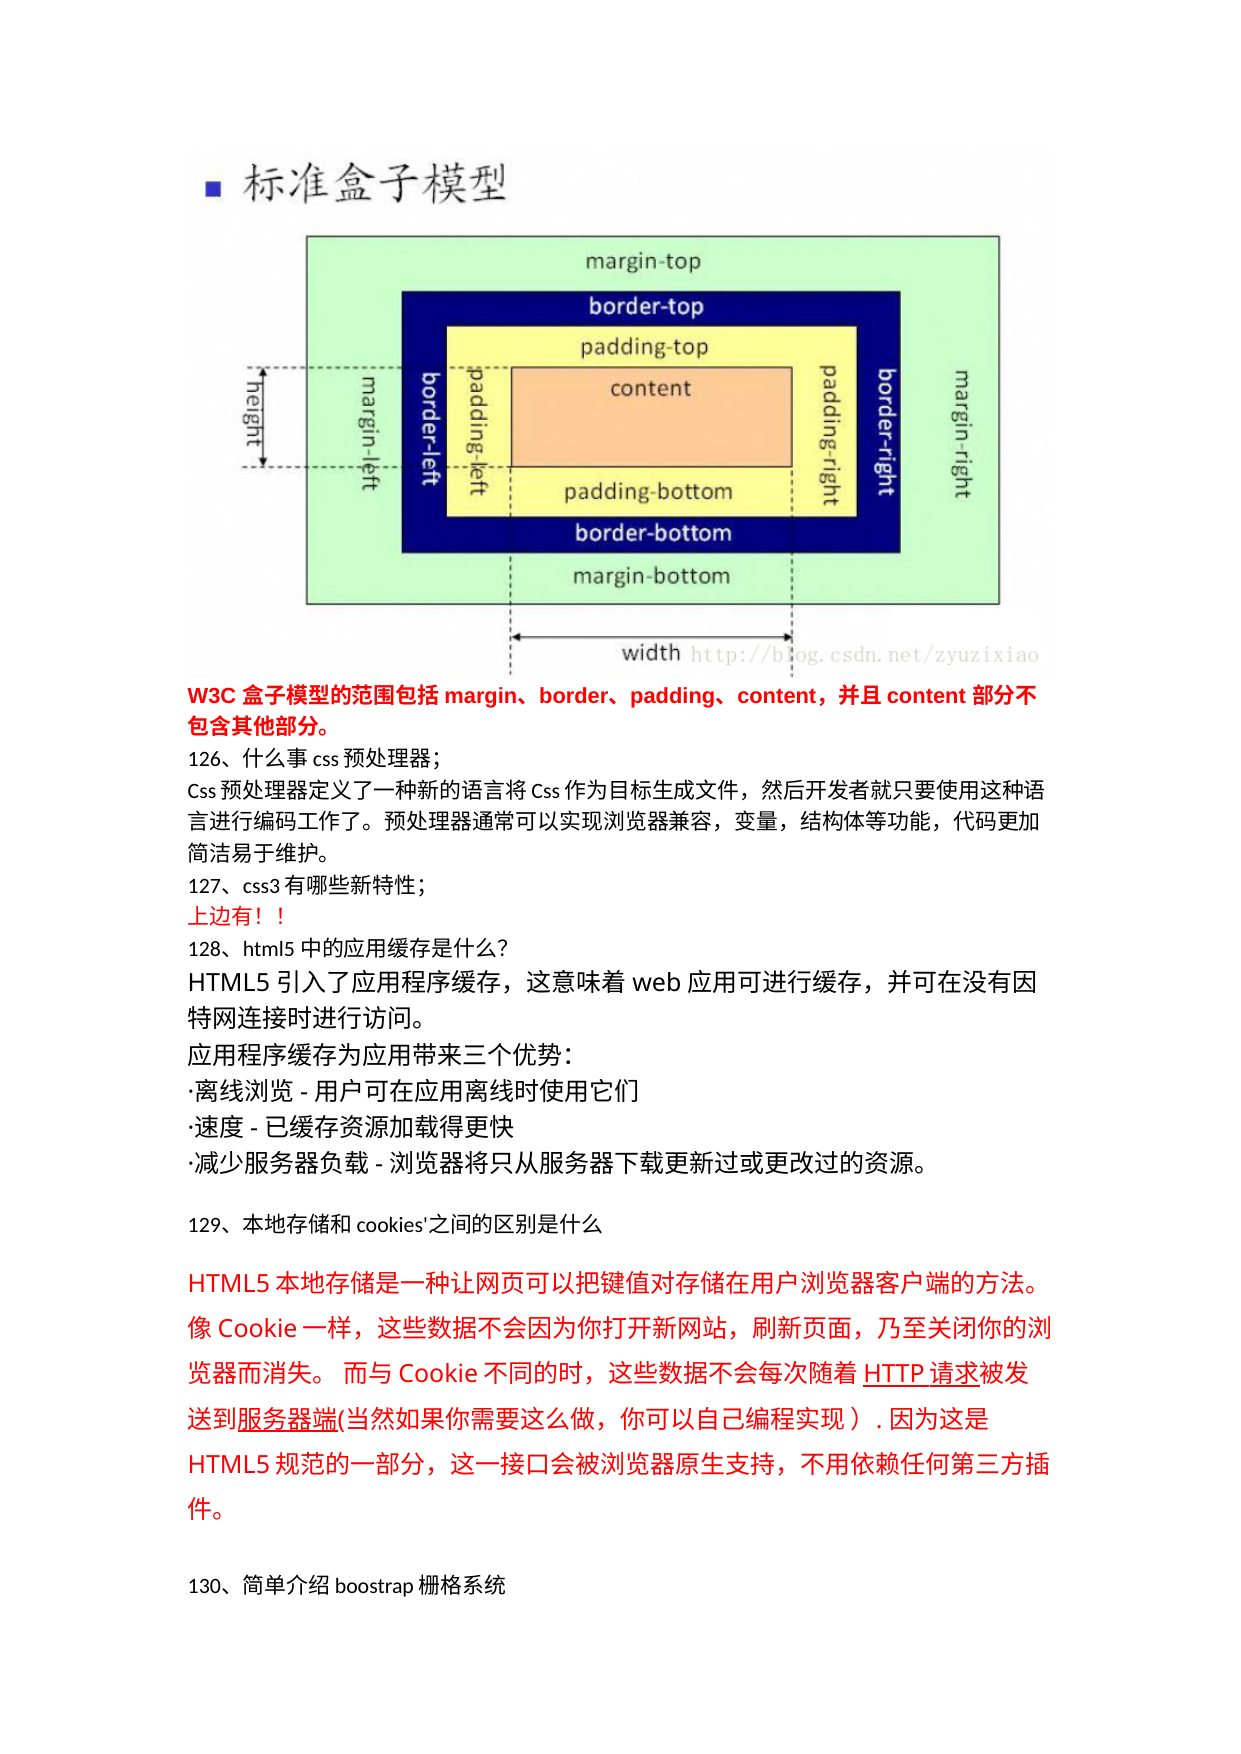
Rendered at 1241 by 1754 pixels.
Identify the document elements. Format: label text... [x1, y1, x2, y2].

text 129、本地存储和cookies'之间的区别是什么 [187, 1207, 1053, 1238]
text HTML5 引入了应用程序缓存，这意味着 web 应用可进行缓存，并可在没有因特网连接时进行访问。 应用程序缓存为应用带来三个优势： ·离线浏览 - 用户可在应用离线时使用它们 ·速度 - 已缓存资源加载得更快 ·减少服务器负载 - 浏览器将只从服务器下载更新过或更改过的资源。 [187, 963, 1053, 1180]
picture [187, 150, 1053, 678]
text 126、什么事css预处理器； [187, 741, 1053, 773]
text 127、css3有哪些新特性； [187, 868, 1053, 899]
text 130、简单介绍boostrap栅格系统 [187, 1568, 1053, 1600]
text W3C 盒子模型的范围包括 margin、border、padding、content，并且 content 部分不包含其他部分。 [341, 678, 1053, 741]
text Css预处理器定义了一种新的语言将Css作为目标生成文件，然后开发者就只要使用这种语言进行编码工作了。预处理器通常可以实现浏览器兼容，变量，结构体等功能，代码更加简洁易于维护。 [187, 773, 1053, 868]
text HTML5本地存储是一种让网页可以把键值对存储在用户浏览器客户端的方法。像Cookie一样，这些数据不会因为你打开新网站，刷新页面，乃至关闭你的浏览器而消失。 而与Cookie不同的时，这些数据不会每次随着HTTP请求被发送到服务器端(当然如果你需要这么做，你可以自己编程实现 ）. 因为这是HTML5规范的一部分，这一接口会被浏览器原生支持，不用依赖任何第三方插件。 [187, 1254, 1053, 1526]
text 上边有！！ [187, 899, 1053, 931]
text 128、html5 中的应用缓存是什么？ [187, 931, 1053, 963]
